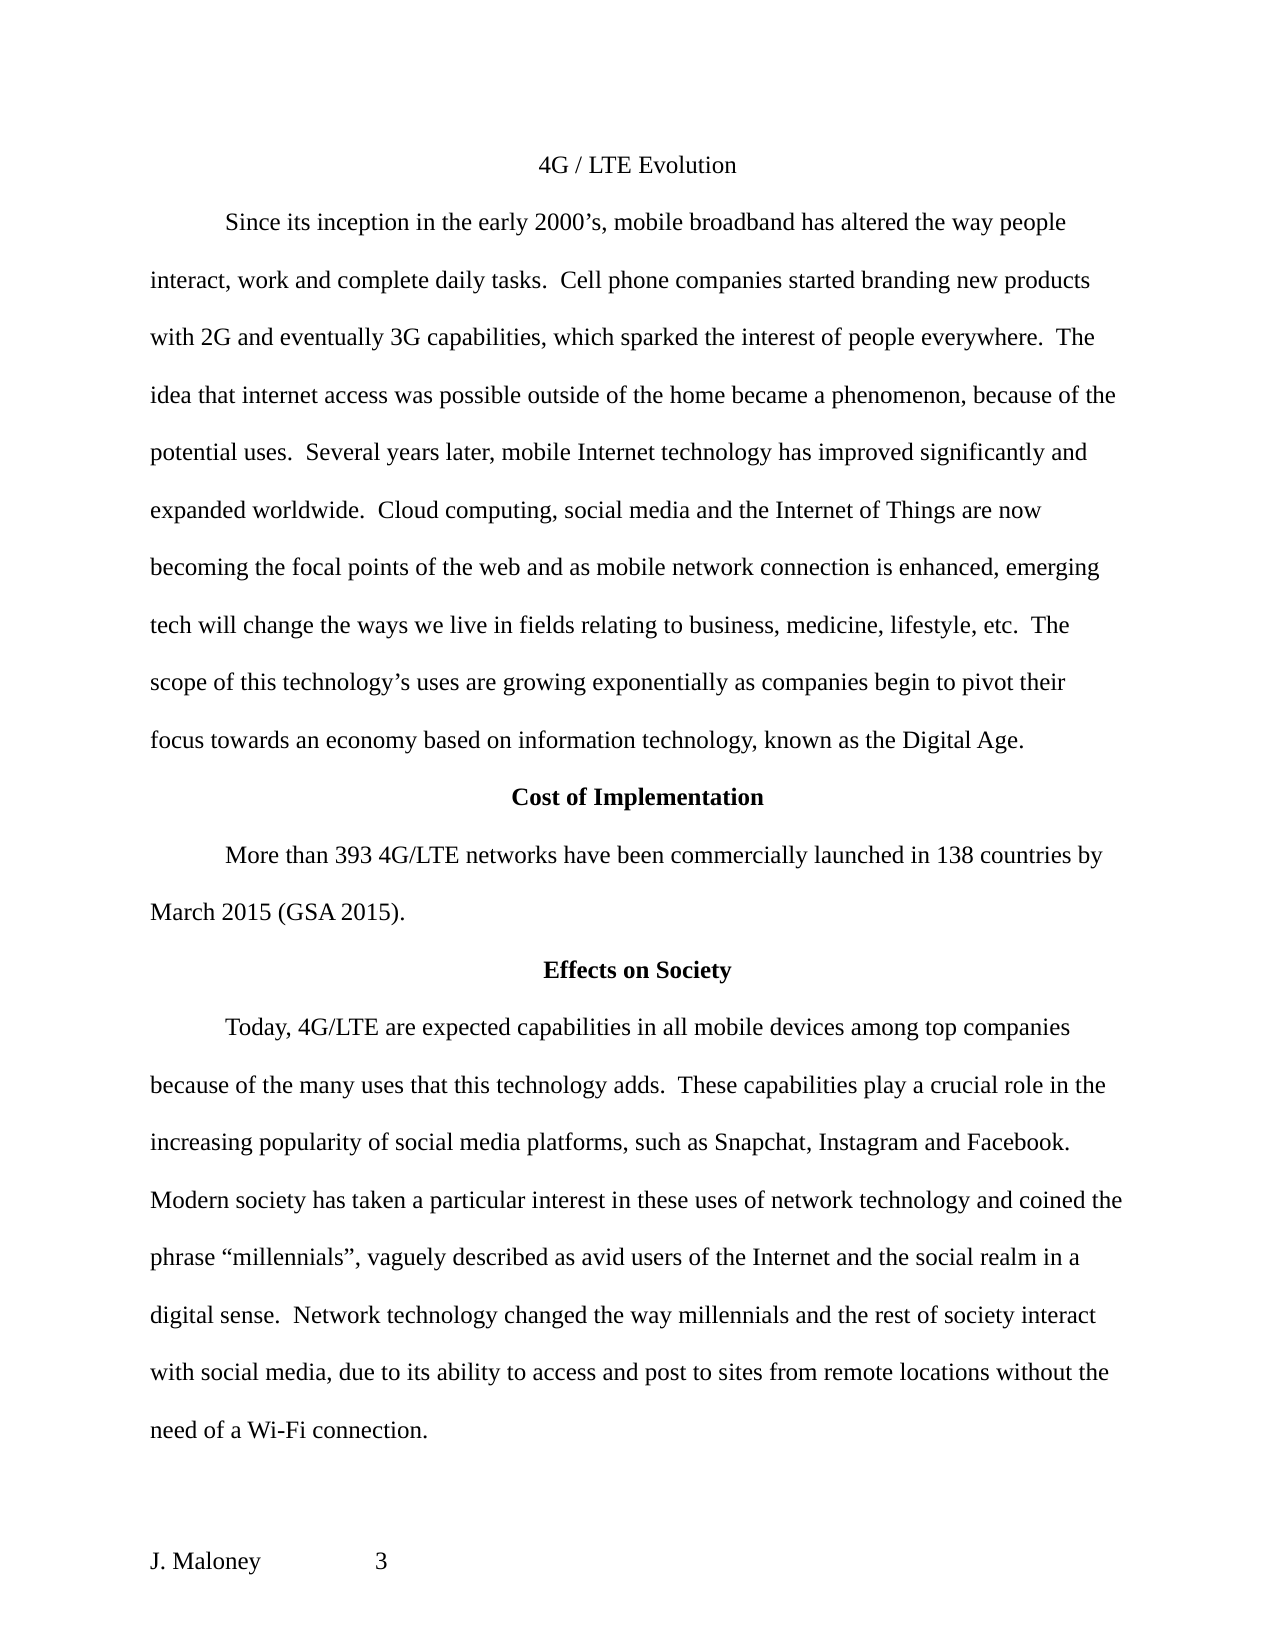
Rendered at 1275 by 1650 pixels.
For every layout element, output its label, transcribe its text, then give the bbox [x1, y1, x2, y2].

text More than 393 4G/LTE networks have been commercially launched in 138 countries by March 2015 (GSA 2015). [150, 840, 1125, 926]
text Today, 4G/LTE are expected capabilities in all mobile devices among top companies because of the many uses that this technology adds. These capabilities play a crucial role in the increasing popularity of social media platforms, such as Snapchat, Instagram and Facebook. Modern society has taken a particular interest in these uses of network technology and coined the phrase “millennials”, vaguely described as avid users of the Internet and the social realm in a digital sense. Network technology changed the way millennials and the rest of society interact with social media, due to its ability to access and post to sites from remote locations without the need of a Wi-Fi connection. [150, 1012, 1125, 1444]
subtitle Effects on Society [150, 955, 1125, 984]
subtitle Cost of Implementation [150, 782, 1125, 811]
text Since its inception in the early 2000’s, mobile broadband has altered the way people interact, work and complete daily tasks. Cell phone companies started branding new products with 2G and eventually 3G capabilities, which sparked the interest of people everywhere. The idea that internet access was possible outside of the home became a phenomenon, because of the potential uses. Several years later, mobile Internet technology has improved significantly and expanded worldwide. Cloud computing, social media and the Internet of Things are now becoming the focal points of the web and as mobile network connection is enhanced, emerging tech will change the ways we live in fields relating to business, medicine, lifestyle, etc. The scope of this technology’s uses are growing exponentially as companies begin to pivot their focus towards an economy based on information technology, known as the Digital Age. [150, 207, 1125, 754]
